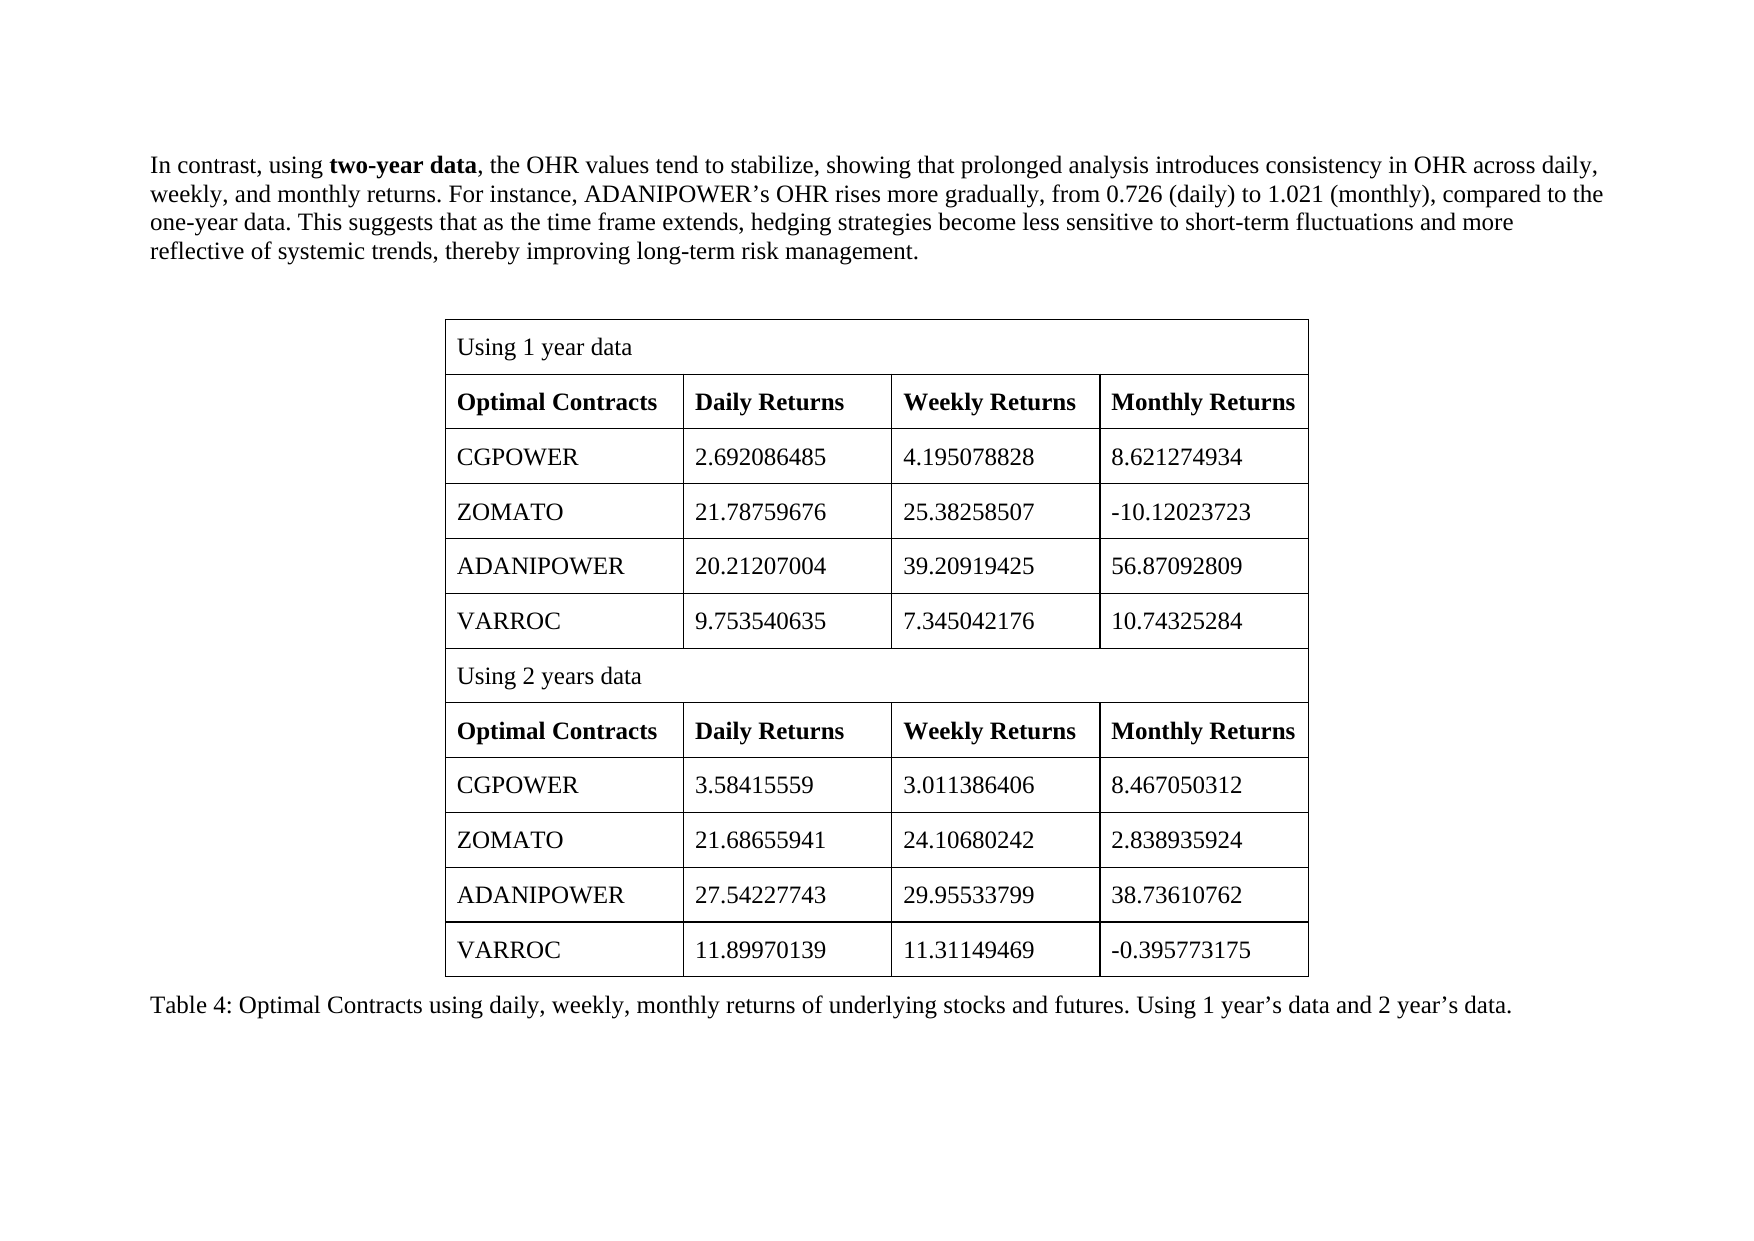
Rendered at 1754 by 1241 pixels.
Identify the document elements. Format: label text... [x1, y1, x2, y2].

table_cell ADANIPOWER [446, 868, 683, 921]
table_cell 7.345042176 [892, 594, 1099, 647]
table_cell ADANIPOWER [446, 539, 683, 593]
text Table 4: Optimal Contracts using daily, weekly, monthly returns of underlying stocks and futures. Using 1 year’s data and 2 year’s data. [150, 990, 1604, 1018]
table_cell 24.10680242 [892, 813, 1099, 867]
table_cell 11.89970139 [684, 923, 891, 976]
table_cell Daily Returns [684, 703, 891, 757]
table_cell CGPOWER [446, 429, 683, 483]
table_cell CGPOWER [446, 758, 683, 812]
table_cell -10.12023723 [1101, 484, 1308, 538]
table_cell Optimal Contracts [446, 375, 683, 428]
table_cell 29.95533799 [892, 868, 1099, 921]
table_cell 38.73610762 [1101, 868, 1308, 921]
table_cell 21.68655941 [684, 813, 891, 867]
table_cell ZOMATO [446, 484, 683, 538]
table_cell 3.011386406 [892, 758, 1099, 812]
table_cell ZOMATO [446, 813, 683, 867]
table_cell Daily Returns [684, 375, 891, 428]
table_cell 4.195078828 [892, 429, 1099, 483]
table_cell 56.87092809 [1101, 539, 1308, 593]
table_cell Using 2 years data [446, 649, 1308, 702]
table_cell Monthly Returns [1101, 375, 1308, 428]
table_cell VARROC [446, 594, 683, 647]
table_cell 11.31149469 [892, 923, 1099, 976]
table_cell 2.692086485 [684, 429, 891, 483]
table_cell 27.54227743 [684, 868, 891, 921]
table_cell 9.753540635 [684, 594, 891, 647]
table_cell 25.38258507 [892, 484, 1099, 538]
table_cell Monthly Returns [1101, 703, 1308, 757]
table_cell Optimal Contracts [446, 703, 683, 757]
table_cell 20.21207004 [684, 539, 891, 593]
table_cell 10.74325284 [1101, 594, 1308, 647]
table_cell Weekly Returns [892, 703, 1099, 757]
table_cell 8.621274934 [1101, 429, 1308, 483]
text In contrast, using two-year data, the OHR values tend to stabilize, showing that prolonged analysis introduces consistency in OHR across daily, weekly, and monthly returns. For instance, ADANIPOWER’s OHR rises more gradually, from 0.726 (daily) to 1.021 (monthly), compared to the one-year data. This suggests that as the time frame extends, hedging strategies become less sensitive to short-term fluctuations and more reflective of systemic trends, thereby improving long-term risk management. [150, 150, 1604, 265]
table_cell 8.467050312 [1101, 758, 1308, 812]
table_cell 3.58415559 [684, 758, 891, 812]
table_cell 39.20919425 [892, 539, 1099, 593]
table_cell Weekly Returns [892, 375, 1099, 428]
table_cell -0.395773175 [1101, 923, 1308, 976]
table_cell 2.838935924 [1101, 813, 1308, 867]
table_header Using 1 year data [446, 320, 1308, 373]
table_cell 21.78759676 [684, 484, 891, 538]
table_cell VARROC [446, 923, 683, 976]
